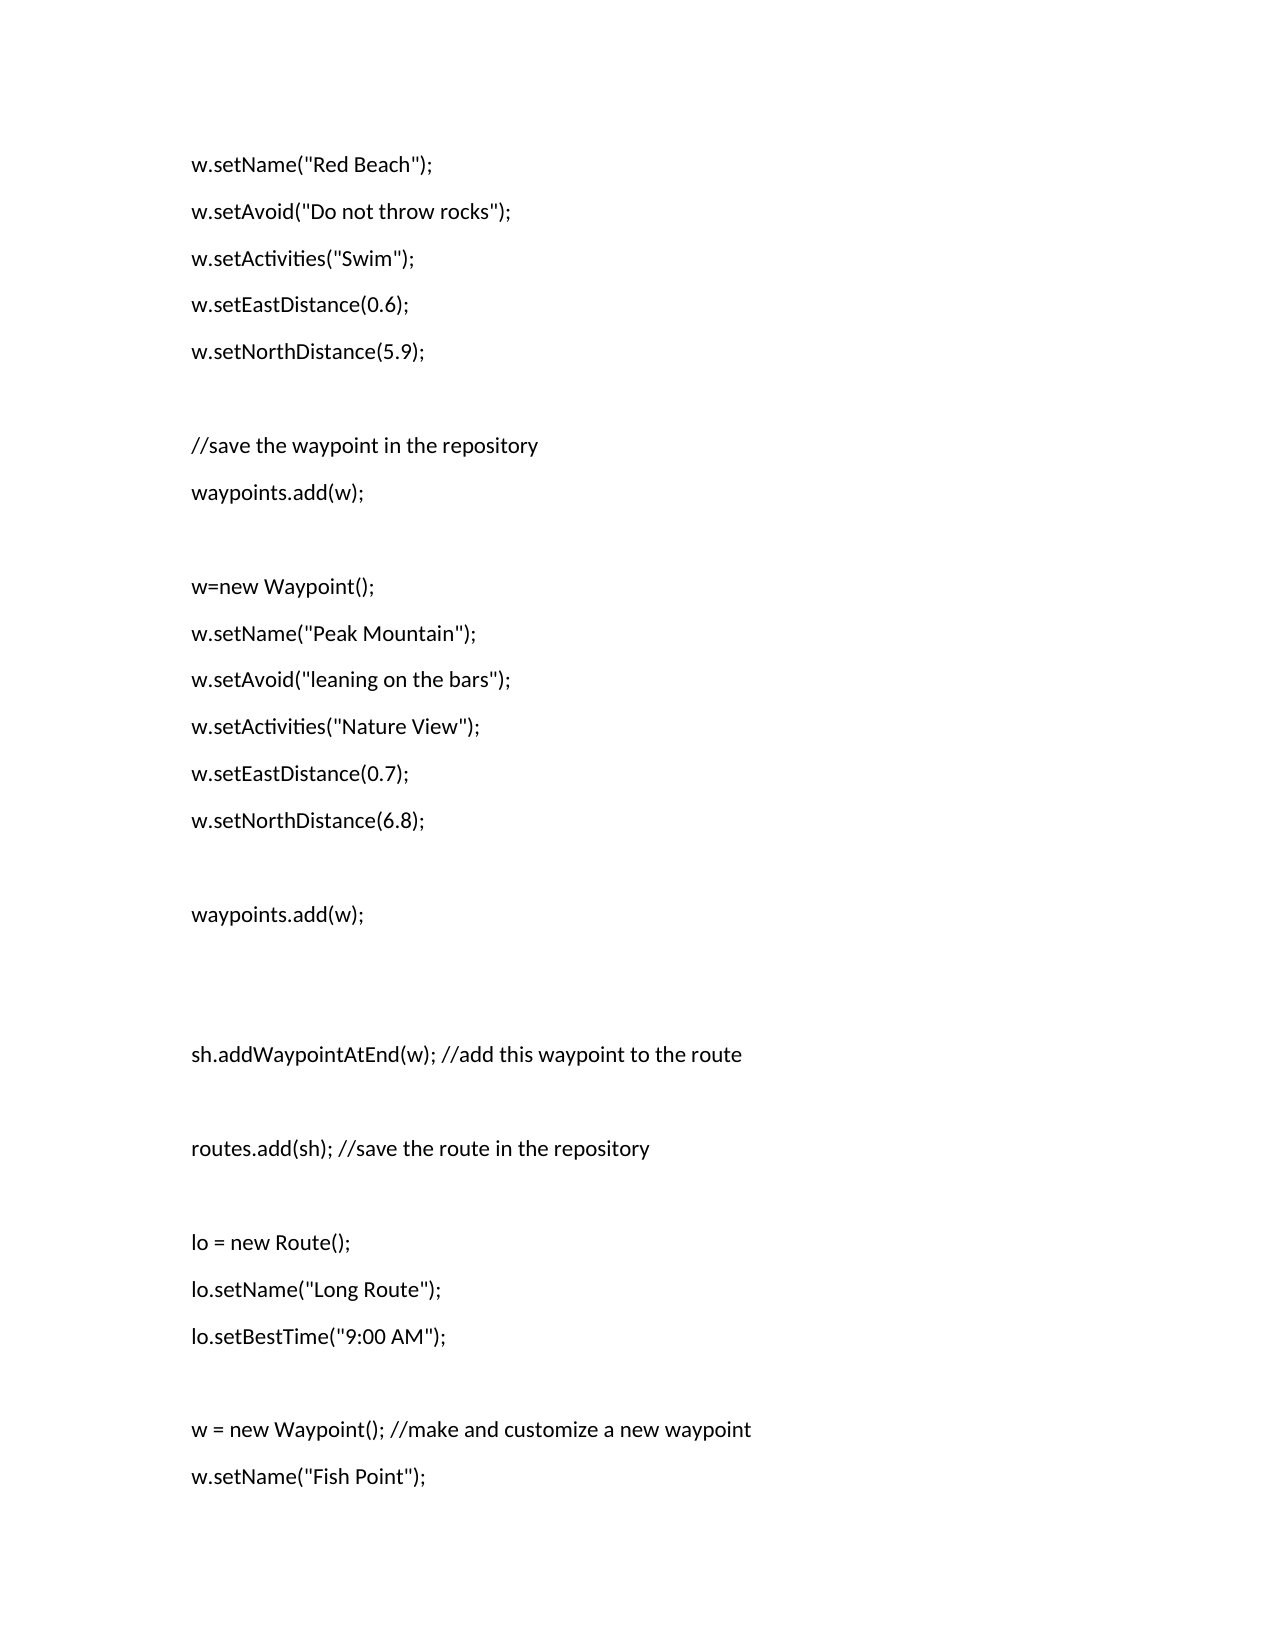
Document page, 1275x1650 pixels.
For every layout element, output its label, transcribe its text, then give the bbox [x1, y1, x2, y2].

text w.setEastDistance(0.6); [150, 291, 1125, 319]
text waypoints.add(w); [150, 478, 1125, 506]
text w = new Waypoint(); //make and customize a new waypoint [150, 1416, 1125, 1444]
text w.setName("Fish Point"); [150, 1462, 1125, 1491]
text w.setAvoid("leaning on the bars"); [150, 666, 1125, 694]
text routes.add(sh); //save the route in the repository [150, 1134, 1125, 1162]
text lo.setName("Long Route"); [150, 1275, 1125, 1303]
text w.setNorthDistance(5.9); [150, 337, 1125, 366]
text w=new Waypoint(); [150, 572, 1125, 600]
text w.setEastDistance(0.7); [150, 759, 1125, 787]
text sh.addWaypointAtEnd(w); //add this waypoint to the route [150, 1041, 1125, 1069]
text lo.setBestTime("9:00 AM"); [150, 1322, 1125, 1350]
text w.setActivities("Nature View"); [150, 712, 1125, 741]
text w.setActivities("Swim"); [150, 244, 1125, 272]
text //save the waypoint in the repository [150, 431, 1125, 459]
text lo = new Route(); [150, 1228, 1125, 1256]
text waypoints.add(w); [150, 900, 1125, 928]
text w.setName("Red Beach"); [150, 150, 1125, 178]
text w.setNorthDistance(6.8); [150, 806, 1125, 834]
text w.setAvoid("Do not throw rocks"); [150, 197, 1125, 225]
text w.setName("Peak Mountain"); [150, 619, 1125, 647]
